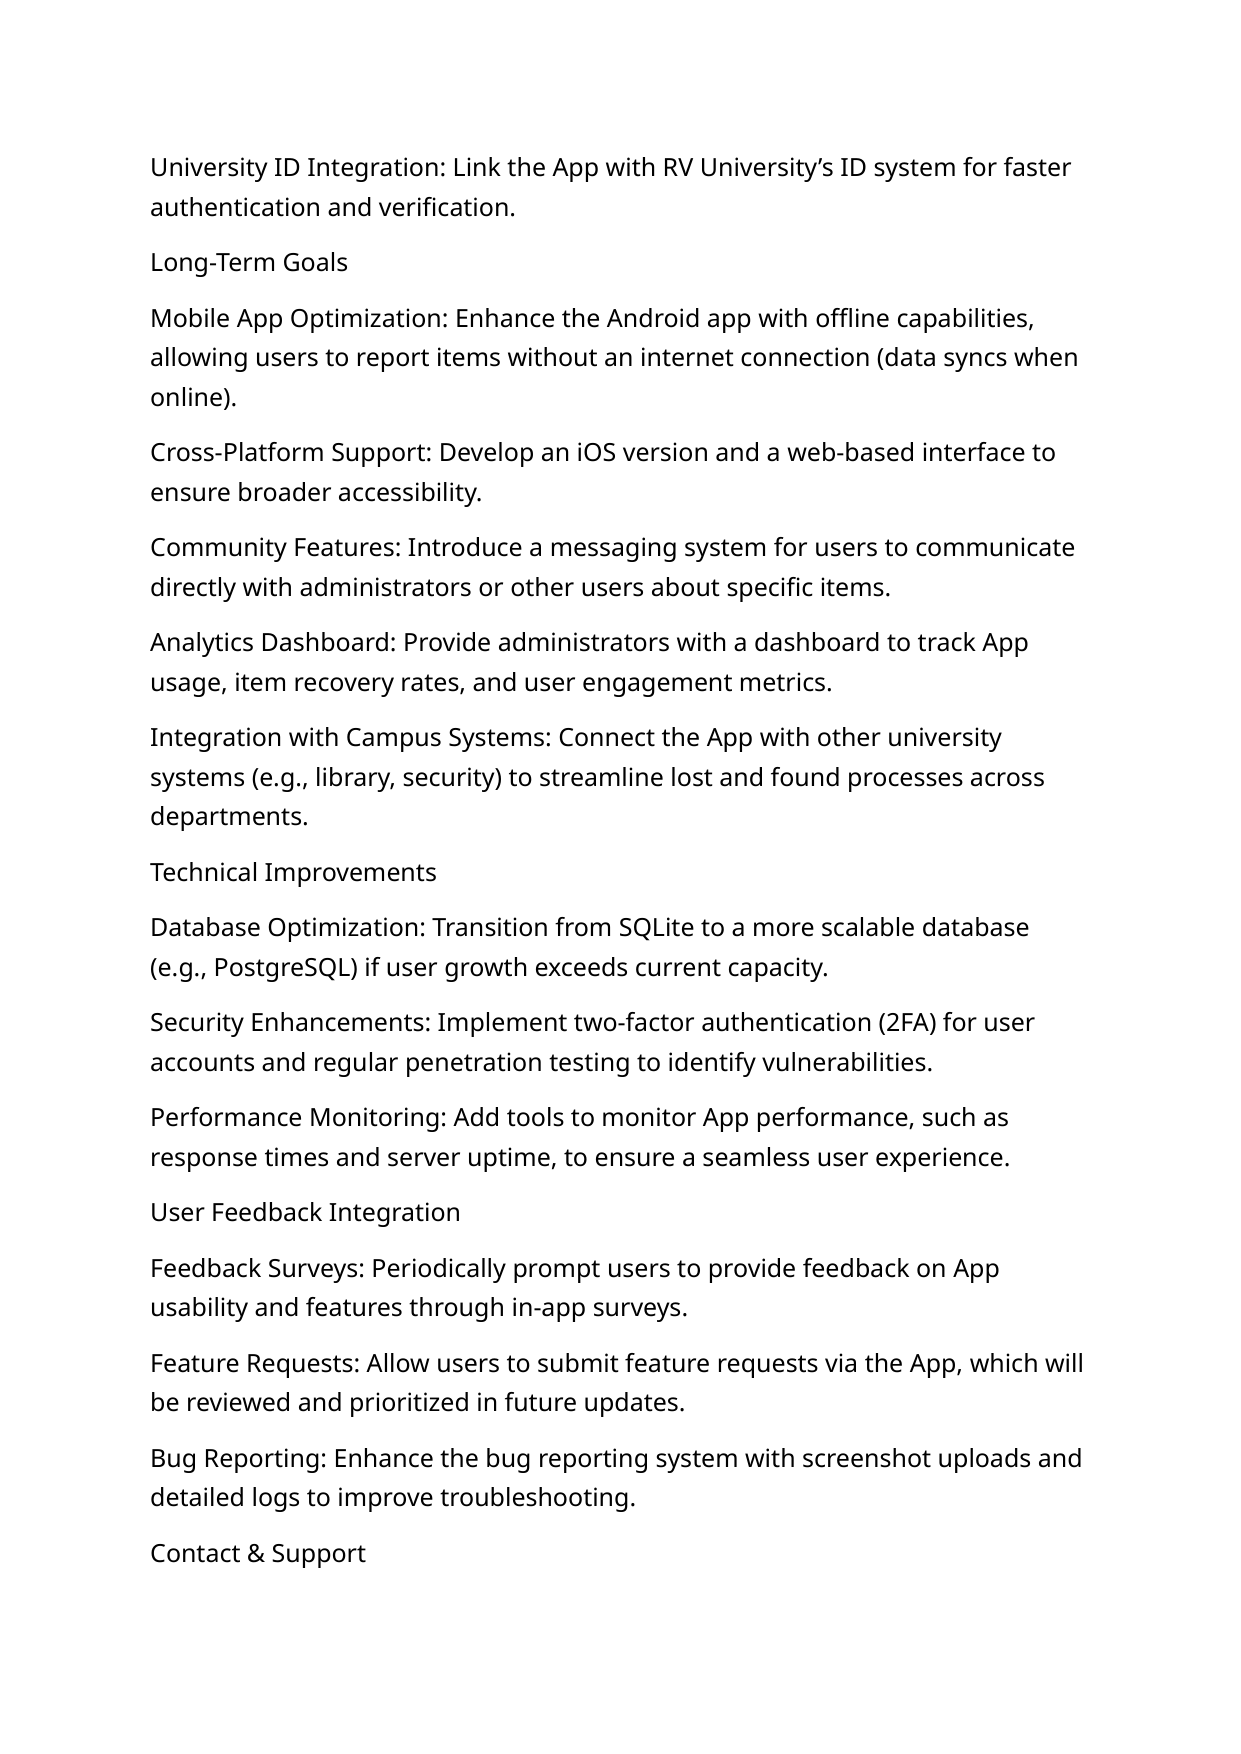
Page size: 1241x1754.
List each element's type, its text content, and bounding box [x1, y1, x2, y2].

text Bug Reporting: Enhance the bug reporting system with screenshot uploads and detailed logs to improve troubleshooting. [150, 1441, 1090, 1514]
text User Feedback Integration [150, 1195, 1090, 1229]
text Community Features: Introduce a messaging system for users to communicate directly with administrators or other users about specific items. [150, 530, 1090, 603]
text Cross-Platform Support: Develop an iOS version and a web-based interface to ensure broader accessibility. [150, 435, 1090, 508]
text Feedback Surveys: Periodically prompt users to provide feedback on App usability and features through in-app surveys. [150, 1251, 1090, 1324]
text University ID Integration: Link the App with RV University’s ID system for faster authentication and verification. [150, 150, 1090, 223]
text Performance Monitoring: Add tools to monitor App performance, such as response times and server uptime, to ensure a seamless user experience. [150, 1100, 1090, 1173]
text Feature Requests: Allow users to submit feature requests via the App, which will be reviewed and prioritized in future updates. [150, 1346, 1090, 1419]
text Security Enhancements: Implement two-factor authentication (2FA) for user accounts and regular penetration testing to identify vulnerabilities. [150, 1005, 1090, 1078]
text Long-Term Goals [150, 245, 1090, 279]
text Analytics Dashboard: Provide administrators with a dashboard to track App usage, item recovery rates, and user engagement metrics. [150, 625, 1090, 698]
text Integration with Campus Systems: Connect the App with other university systems (e.g., library, security) to streamline lost and found processes across departments. [150, 720, 1090, 832]
text Mobile App Optimization: Enhance the Android app with offline capabilities, allowing users to report items without an internet connection (data syncs when online). [150, 301, 1090, 413]
text Database Optimization: Transition from SQLite to a more scalable database (e.g., PostgreSQL) if user growth exceeds current capacity. [150, 910, 1090, 983]
text Technical Improvements [150, 854, 1090, 888]
text Contact & Support [150, 1536, 1090, 1570]
